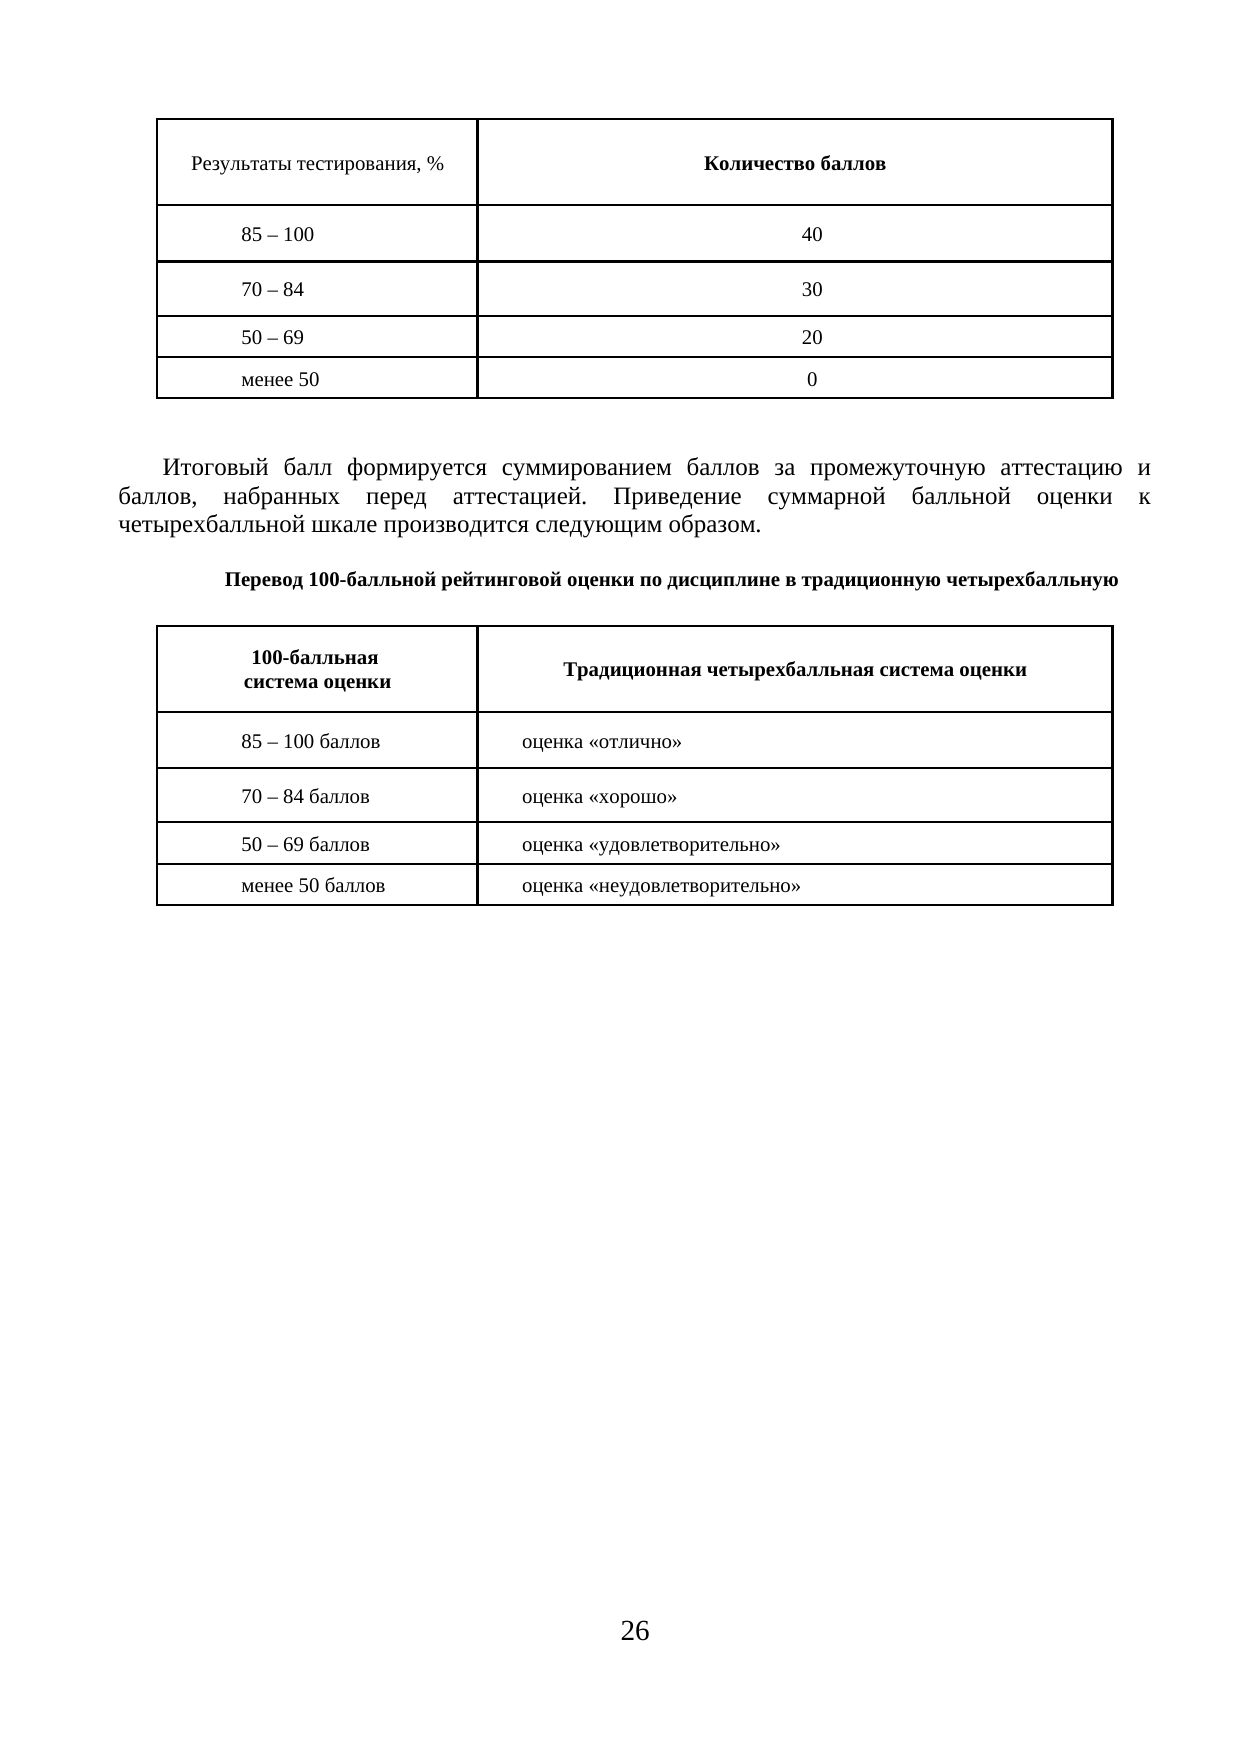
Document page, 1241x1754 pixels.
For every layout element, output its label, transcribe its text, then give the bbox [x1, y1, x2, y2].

table_cell 85 – 100 баллов [158, 713, 476, 767]
table_cell 70 – 84 баллов [158, 769, 476, 821]
table_header Количество баллов [479, 120, 1111, 204]
table_header Результаты тестирования, % [158, 120, 476, 204]
table_cell 0 [479, 358, 1111, 397]
text Итоговый балл формируется суммированием баллов за промежуточную аттестацию и баллов, набранных перед аттестацией. Приведение суммарной балльной оценки к четырехбалльной шкале производится следующим образом. [118, 452, 1152, 538]
table_header 100-балльная система оценки [158, 627, 476, 711]
table_cell 20 [479, 317, 1111, 356]
table_header Традиционная четырехбалльная система оценки [479, 627, 1111, 711]
table_cell менее 50 баллов [158, 865, 476, 903]
text Перевод 100-балльной рейтинговой оценки по дисциплине в традиционную четырехбалльную [192, 567, 1152, 591]
table_cell 50 – 69 [158, 317, 476, 356]
table_cell 40 [479, 206, 1111, 260]
table_cell менее 50 [158, 358, 476, 397]
table_cell 70 – 84 [158, 263, 476, 314]
table_cell 85 – 100 [158, 206, 476, 260]
table_cell оценка «неудовлетворительно» [479, 865, 1111, 903]
table_cell оценка «отлично» [479, 713, 1111, 767]
table_cell оценка «удовлетворительно» [479, 823, 1111, 863]
table_cell 30 [479, 263, 1111, 314]
table_cell оценка «хорошо» [479, 769, 1111, 821]
table_cell 50 – 69 баллов [158, 823, 476, 863]
